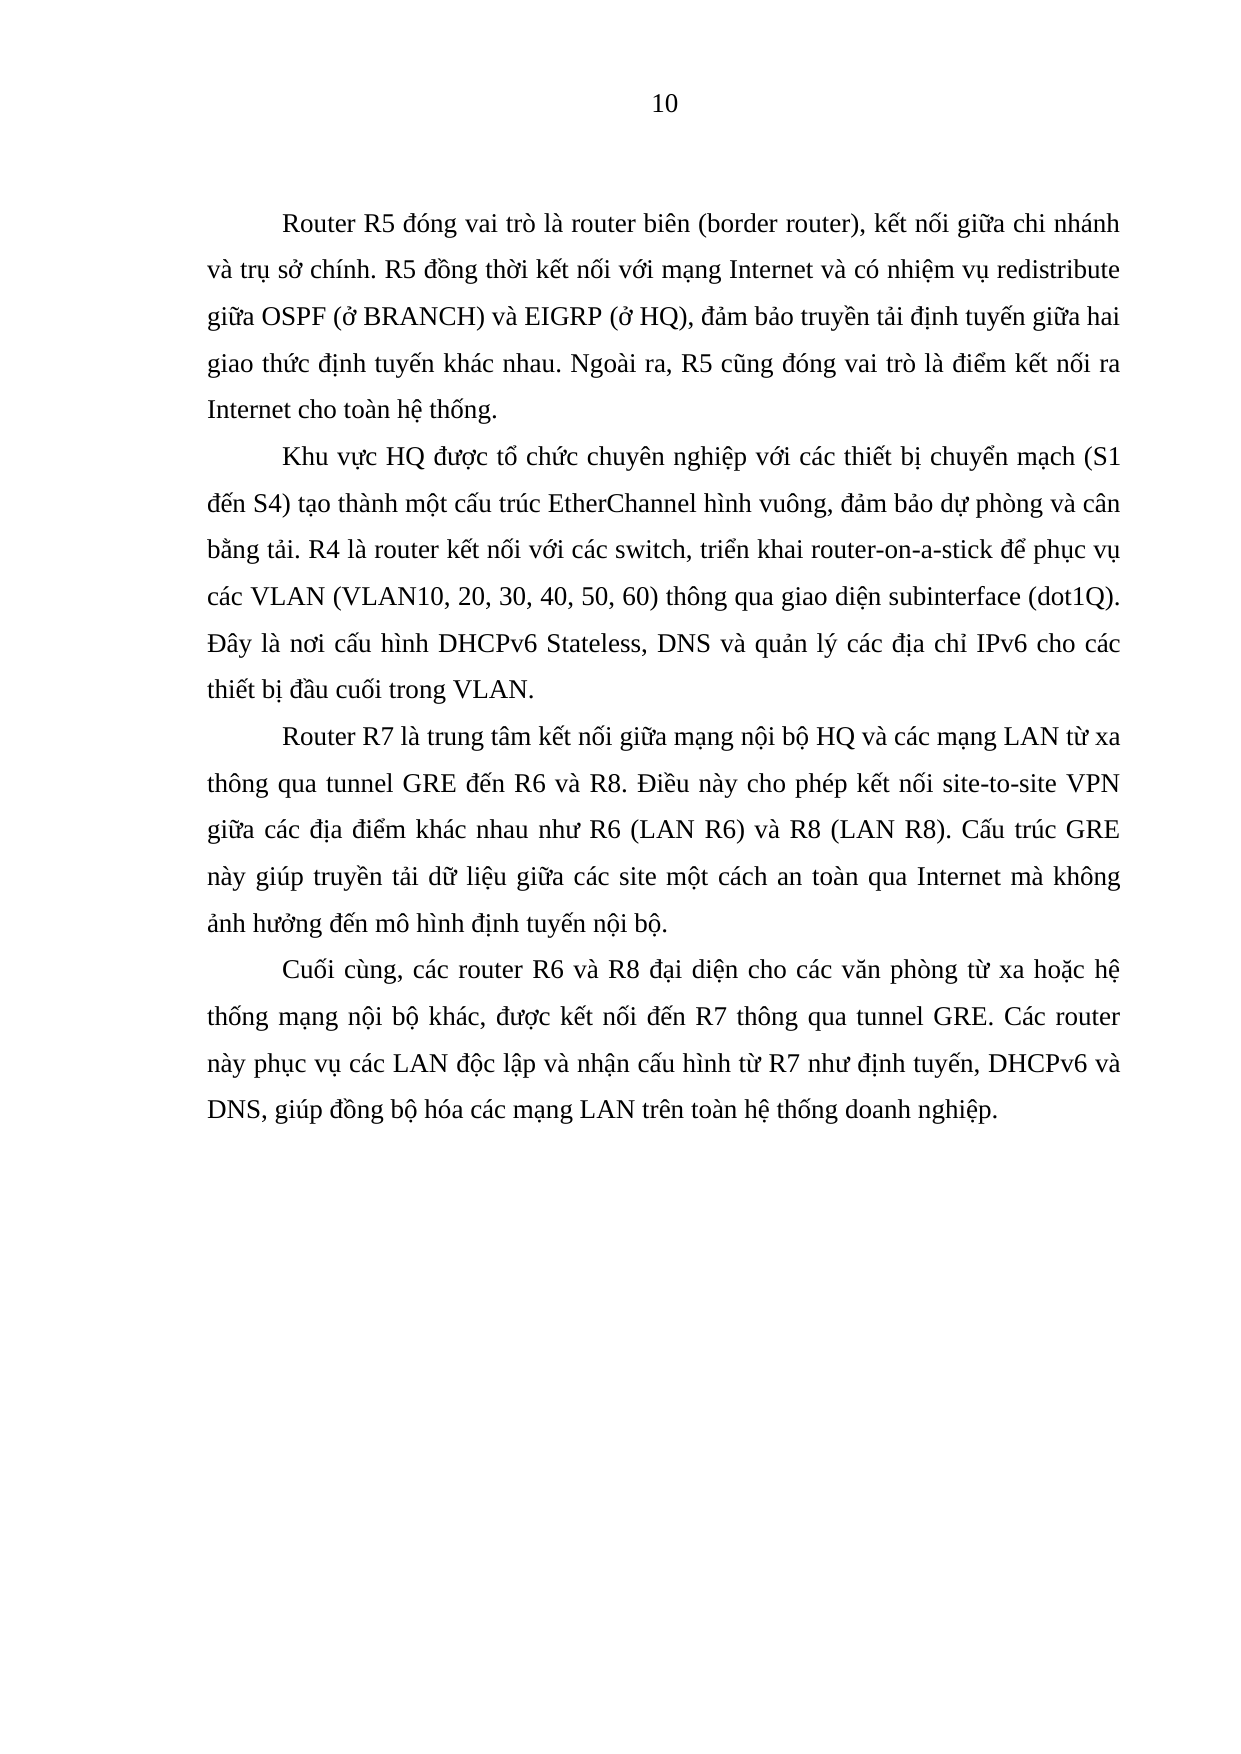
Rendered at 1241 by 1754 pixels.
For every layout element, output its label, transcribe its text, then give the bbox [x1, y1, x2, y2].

text Cuối cùng, các router R6 và R8 đại diện cho các văn phòng từ xa hoặc hệ thống mạng nội bộ khác, được kết nối đến R7 thông qua tunnel GRE. Các router này phục vụ các LAN độc lập và nhận cấu hình từ R7 như định tuyến, DHCPv6 và DNS, giúp đồng bộ hóa các mạng LAN trên toàn hệ thống doanh nghiệp. [207, 953, 1122, 1124]
text Khu vực HQ được tổ chức chuyên nghiệp với các thiết bị chuyển mạch (S1 đến S4) tạo thành một cấu trúc EtherChannel hình vuông, đảm bảo dự phòng và cân bằng tải. R4 là router kết nối với các switch, triển khai router-on-a-stick để phục vụ các VLAN (VLAN10, 20, 30, 40, 50, 60) thông qua giao diện subinterface (dot1Q). Đây là nơi cấu hình DHCPv6 Stateless, DNS và quản lý các địa chỉ IPv6 cho các thiết bị đầu cuối trong VLAN. [207, 440, 1122, 704]
text Router R5 đóng vai trò là router biên (border router), kết nối giữa chi nhánh và trụ sở chính. R5 đồng thời kết nối với mạng Internet và có nhiệm vụ redistribute giữa OSPF (ở BRANCH) và EIGRP (ở HQ), đảm bảo truyền tải định tuyến giữa hai giao thức định tuyến khác nhau. Ngoài ra, R5 cũng đóng vai trò là điểm kết nối ra Internet cho toàn hệ thống. [207, 207, 1122, 424]
text Router R7 là trung tâm kết nối giữa mạng nội bộ HQ và các mạng LAN từ xa thông qua tunnel GRE đến R6 và R8. Điều này cho phép kết nối site-to-site VPN giữa các địa điểm khác nhau như R6 (LAN R6) và R8 (LAN R8). Cấu trúc GRE này giúp truyền tải dữ liệu giữa các site một cách an toàn qua Internet mà không ảnh hưởng đến mô hình định tuyến nội bộ. [207, 720, 1122, 938]
